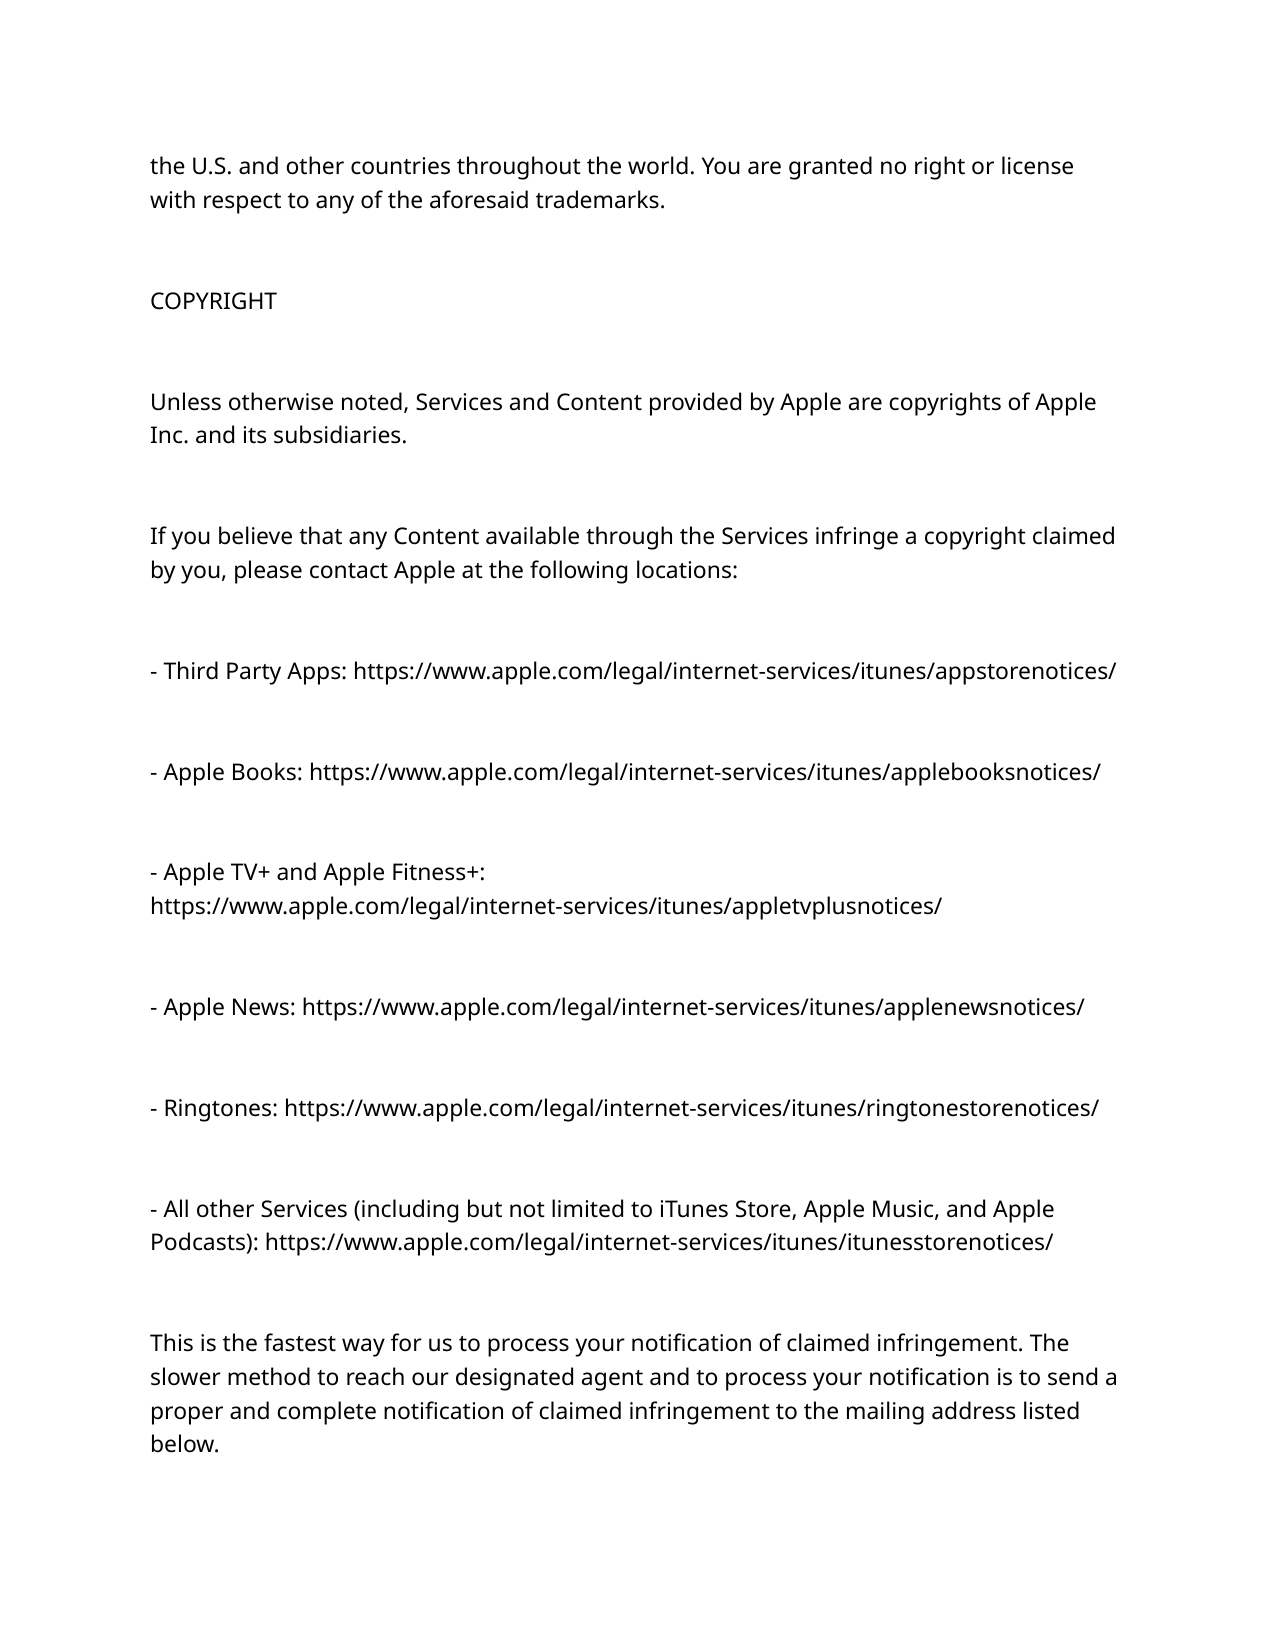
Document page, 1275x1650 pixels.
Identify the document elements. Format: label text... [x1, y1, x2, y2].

text This is the fastest way for us to process your notification of claimed infringement. The slower method to reach our designated agent and to process your notification is to send a proper and complete notification of claimed infringement to the mailing address listed below. [150, 1327, 1125, 1459]
text - Ringtones: https://www.apple.com/legal/internet-services/itunes/ringtonestorenotices/ [150, 1092, 1125, 1123]
text - Apple News: https://www.apple.com/legal/internet-services/itunes/applenewsnotices/ [150, 991, 1125, 1022]
text - Apple TV+ and Apple Fitness+: https://www.apple.com/legal/internet-services/itunes/appletvplusnotices/ [150, 856, 1125, 921]
text - All other Services (including but not limited to iTunes Store, Apple Music, and Apple Podcasts): https://www.apple.com/legal/internet-services/itunes/itunesstorenotices/ [150, 1192, 1125, 1257]
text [150, 150, 1125, 215]
text COPYRIGHT [150, 284, 1125, 316]
text Unless otherwise noted, Services and Content provided by Apple are copyrights of Apple Inc. and its subsidiaries. [150, 385, 1125, 450]
text - Apple Books: https://www.apple.com/legal/internet-services/itunes/applebooksnotices/ [150, 755, 1125, 787]
text If you believe that any Content available through the Services infringe a copyright claimed by you, please contact Apple at the following locations: [150, 520, 1125, 585]
text - Third Party Apps: https://www.apple.com/legal/internet-services/itunes/appstorenotices/ [150, 654, 1125, 686]
